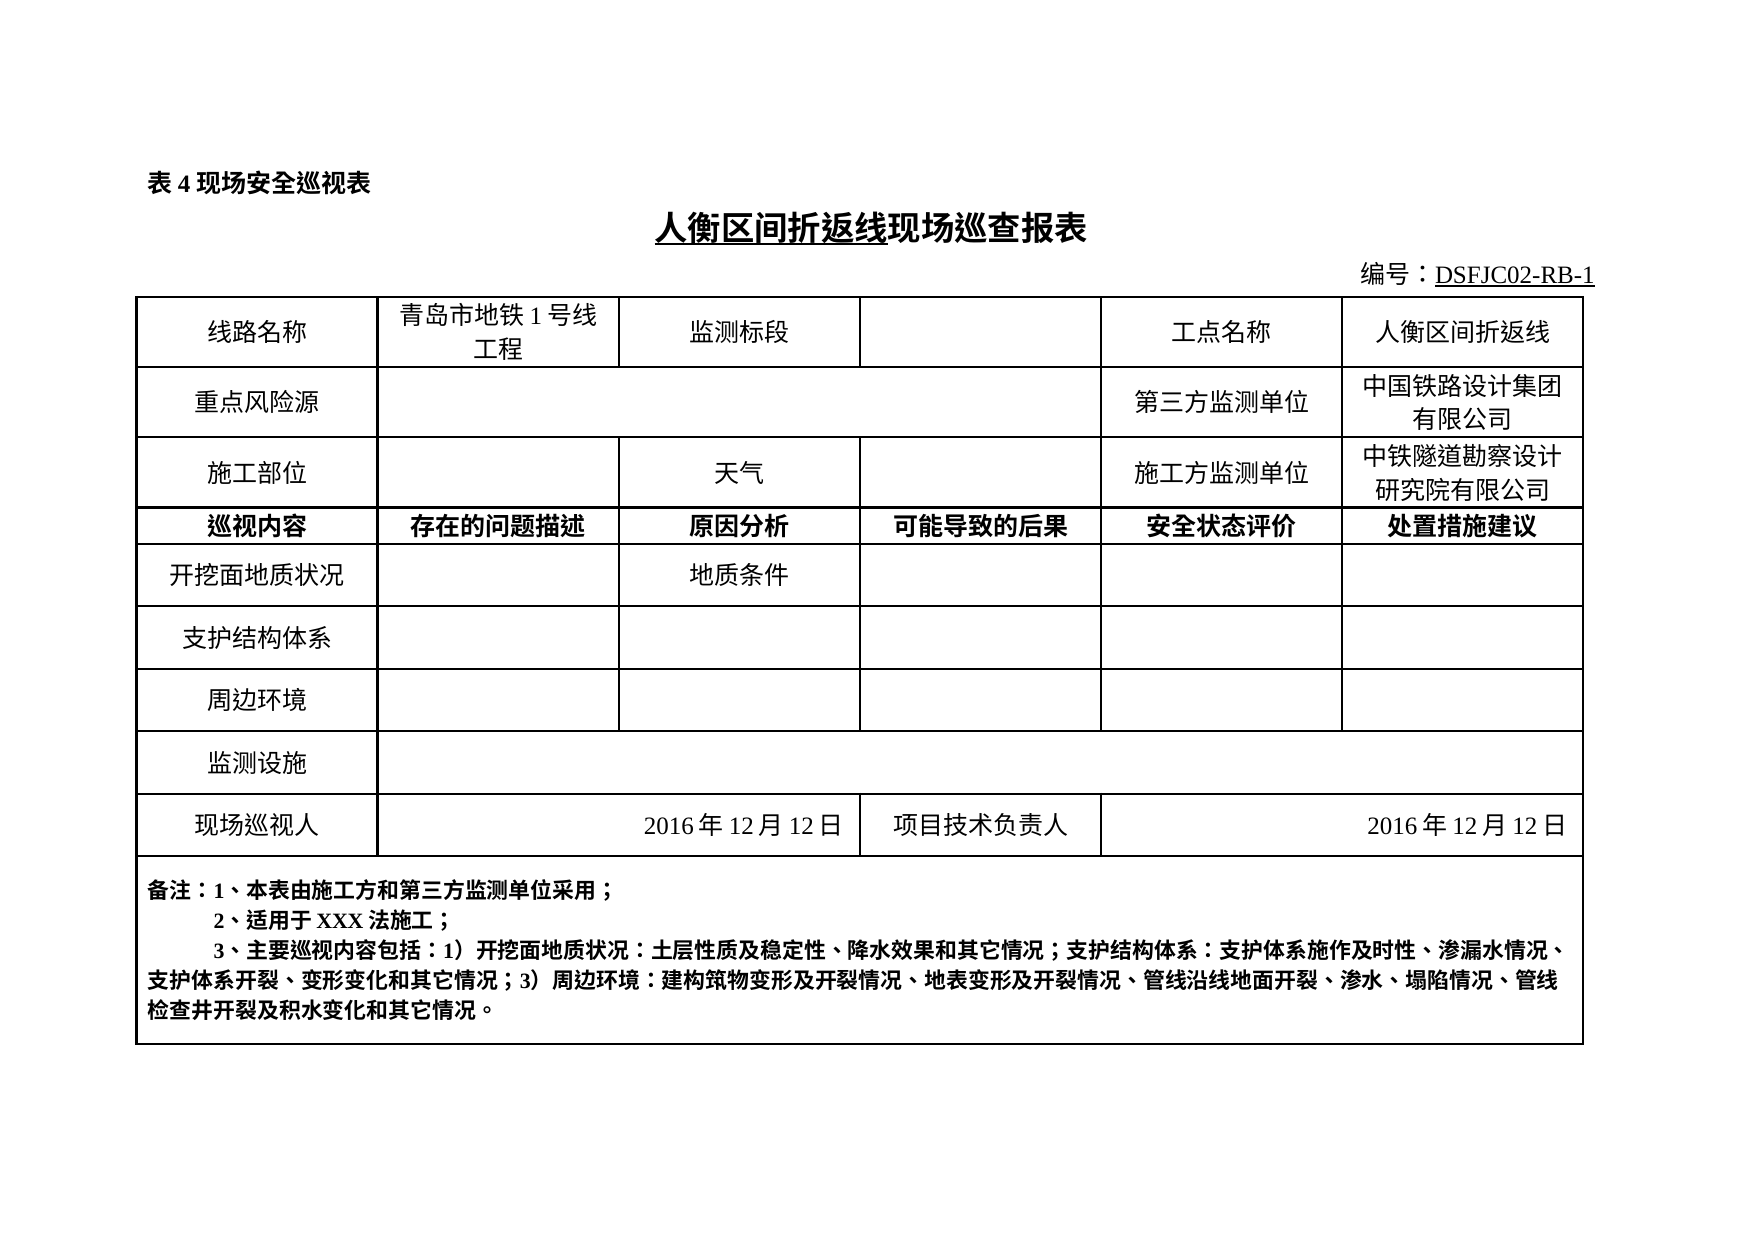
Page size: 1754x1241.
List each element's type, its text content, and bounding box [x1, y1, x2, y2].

table_header 工点名称 [1102, 298, 1341, 366]
table_cell 重点风险源 [138, 368, 376, 436]
table_cell 备注：1、本表由施工方和第三方监测单位采用； 2、适用于XXX法施工； 3、主要巡视内容包括：1）开挖面地质状况：土层性质及稳定性、降水效果和其它情况；支护结构体系：支护体系施作及时性、渗漏水情况、支护体系开裂、变形变化和其它情况；3）周边环境：建构筑物变形及开裂情况、地表变形及开裂情况、管线沿线地面开裂、渗水、塌陷情况、管线检查井开裂及积水变化和其它情况。 [138, 857, 1582, 1043]
table_cell 2016年12月12日 [379, 795, 859, 855]
table_cell [861, 670, 1100, 730]
table_cell 中国铁路设计集团有限公司 [1343, 368, 1582, 436]
table_cell [379, 368, 1100, 436]
table_cell [620, 670, 859, 730]
table_cell 地质条件 [620, 545, 859, 605]
table_cell 可能导致的后果 [861, 509, 1100, 543]
table_cell 巡视内容 [138, 509, 376, 543]
table_cell 现场巡视人 [138, 795, 376, 855]
table_cell [1343, 545, 1582, 605]
table_header 监测标段 [620, 298, 859, 366]
table_header 青岛市地铁1号线工程 [379, 298, 618, 366]
table_cell [1102, 670, 1341, 730]
table_cell 支护结构体系 [138, 607, 376, 668]
table_cell [861, 607, 1100, 668]
table_cell [861, 545, 1100, 605]
table_cell [1343, 670, 1582, 730]
table_cell 原因分析 [620, 509, 859, 543]
table_header 人衡区间折返线 [1343, 298, 1582, 366]
table_cell 2016年12月12日 [1102, 795, 1582, 855]
table_cell [379, 607, 618, 668]
table_cell [379, 438, 618, 506]
table_cell 中铁隧道勘察设计研究院有限公司 [1343, 438, 1582, 506]
table_cell [379, 670, 618, 730]
table_cell [379, 545, 618, 605]
table_header 线路名称 [138, 298, 376, 366]
table_cell 施工方监测单位 [1102, 438, 1341, 506]
table_cell 处置措施建议 [1343, 509, 1582, 543]
table_cell [1343, 607, 1582, 668]
table_cell 施工部位 [138, 438, 376, 506]
table_cell 存在的问题描述 [379, 509, 618, 543]
table_cell 监测设施 [138, 732, 376, 793]
table_cell [379, 732, 1582, 793]
text 表4 现场安全巡视表 [148, 165, 1594, 199]
table_cell 第三方监测单位 [1102, 368, 1341, 436]
table_cell 周边环境 [138, 670, 376, 730]
table_cell [1102, 545, 1341, 605]
table_cell [861, 438, 1100, 506]
table_header [861, 298, 1100, 366]
table_cell 项目技术负责人 [861, 795, 1100, 855]
table_cell 安全状态评价 [1102, 509, 1341, 543]
table_cell [620, 607, 859, 668]
table_cell [1102, 607, 1341, 668]
table_cell 天气 [620, 438, 859, 506]
table_cell 开挖面地质状况 [138, 545, 376, 605]
text 编号：DSFJC02-RB-1 [148, 257, 1594, 291]
text 人衡区间折返线现场巡查报表 [148, 204, 1594, 250]
